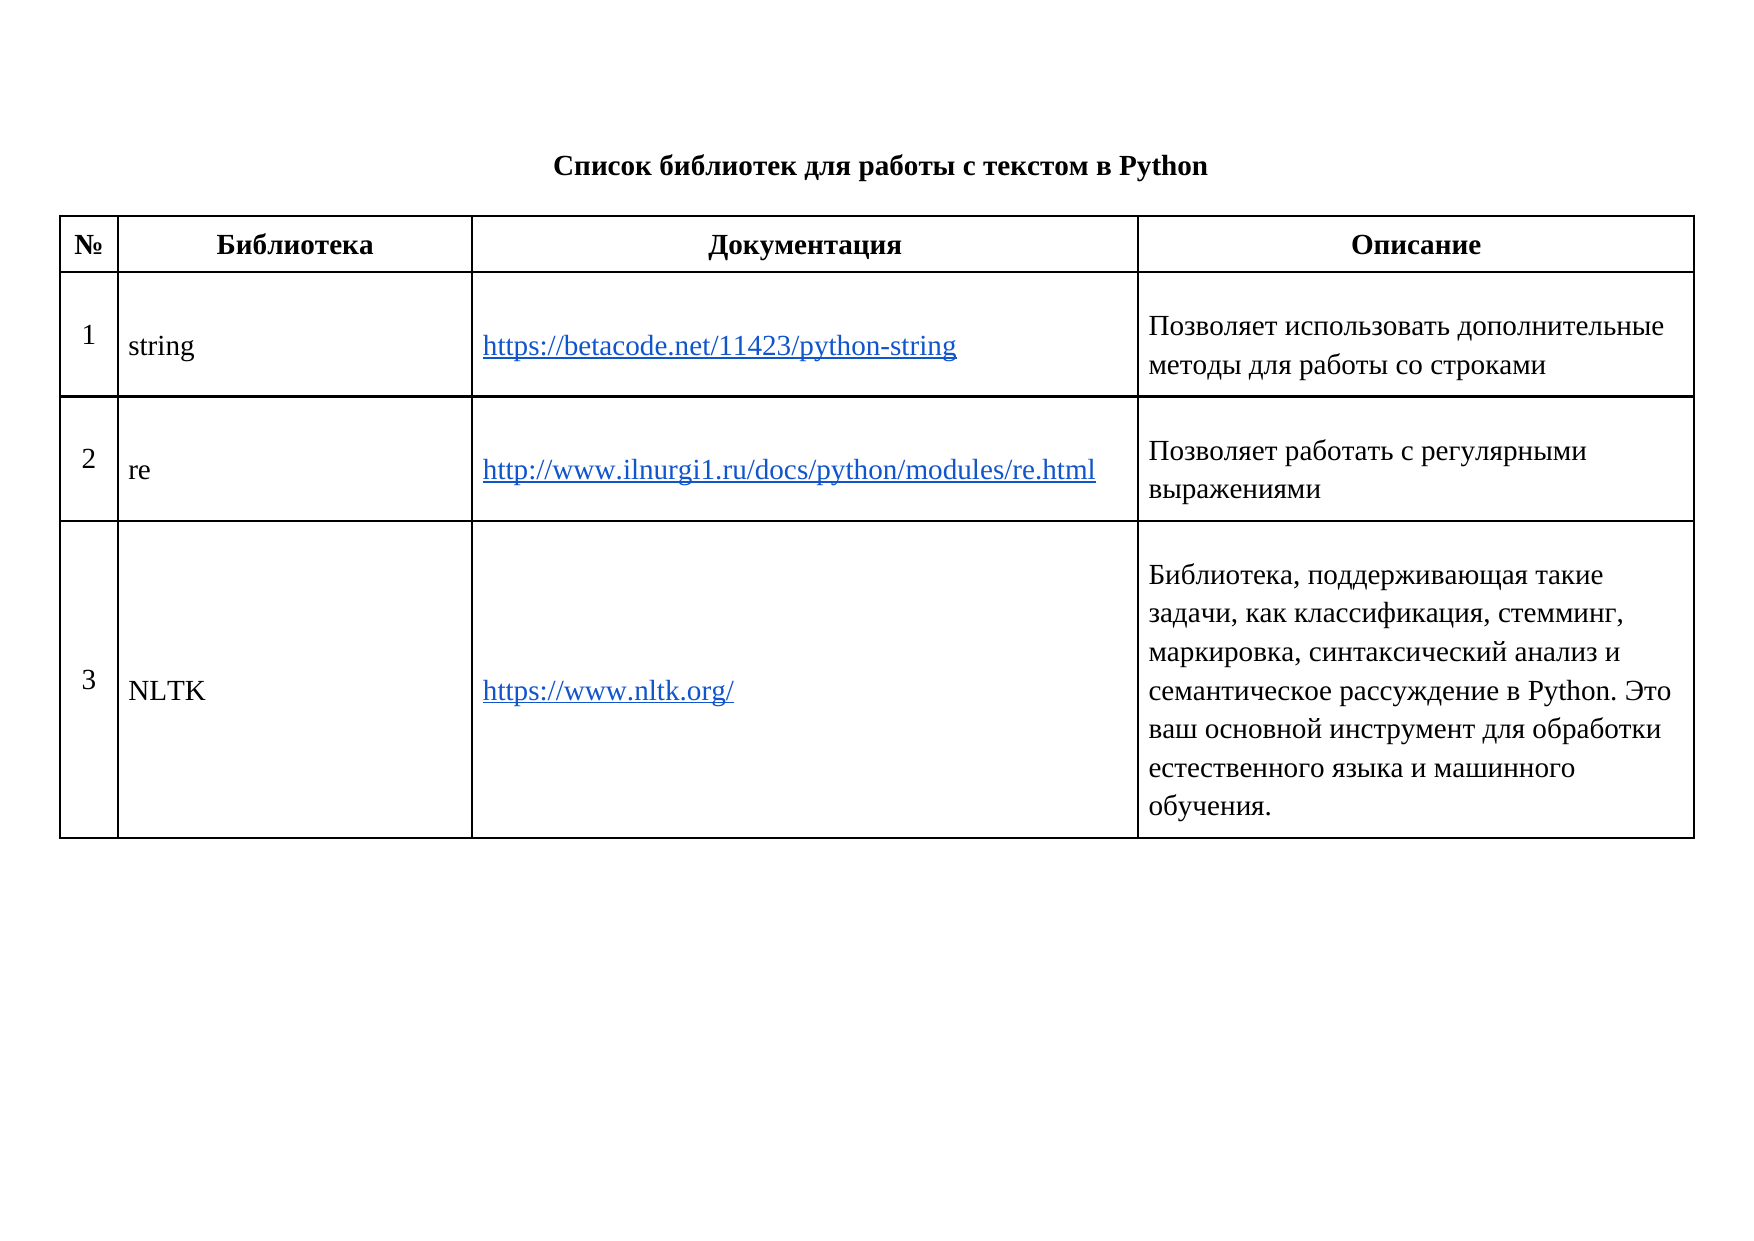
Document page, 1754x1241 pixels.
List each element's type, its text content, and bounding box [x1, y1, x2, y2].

table_cell Позволяет работать с регулярными выражениями [1139, 398, 1693, 519]
table_header № [61, 217, 117, 271]
table_cell string [119, 273, 471, 395]
table_cell NLTK [119, 522, 471, 837]
table_cell 3 [61, 522, 117, 837]
table_header Документация [473, 217, 1137, 271]
table_cell https://betacode.net/11423/python-string [473, 273, 1137, 395]
table_cell http://www.ilnurgi1.ru/docs/python/modules/re.html [473, 398, 1137, 519]
table_cell Библиотека, поддерживающая такие задачи, как классификация, стемминг, маркировка, синтаксический анализ и семантическое рассуждение в Python. Это ваш основной инструмент для обработки естественного языка и машинного обучения. [1139, 522, 1693, 837]
table_cell https://www.nltk.org/ [473, 522, 1137, 837]
table_header Библиотека [119, 217, 471, 271]
table_header Описание [1139, 217, 1693, 271]
table_cell 2 [61, 398, 117, 519]
table_cell re [119, 398, 471, 519]
text Список библиотек для работы с текстом в Python [59, 148, 1695, 181]
table_cell 1 [61, 273, 117, 395]
table_cell Позволяет использовать дополнительные методы для работы со строками [1139, 273, 1693, 395]
